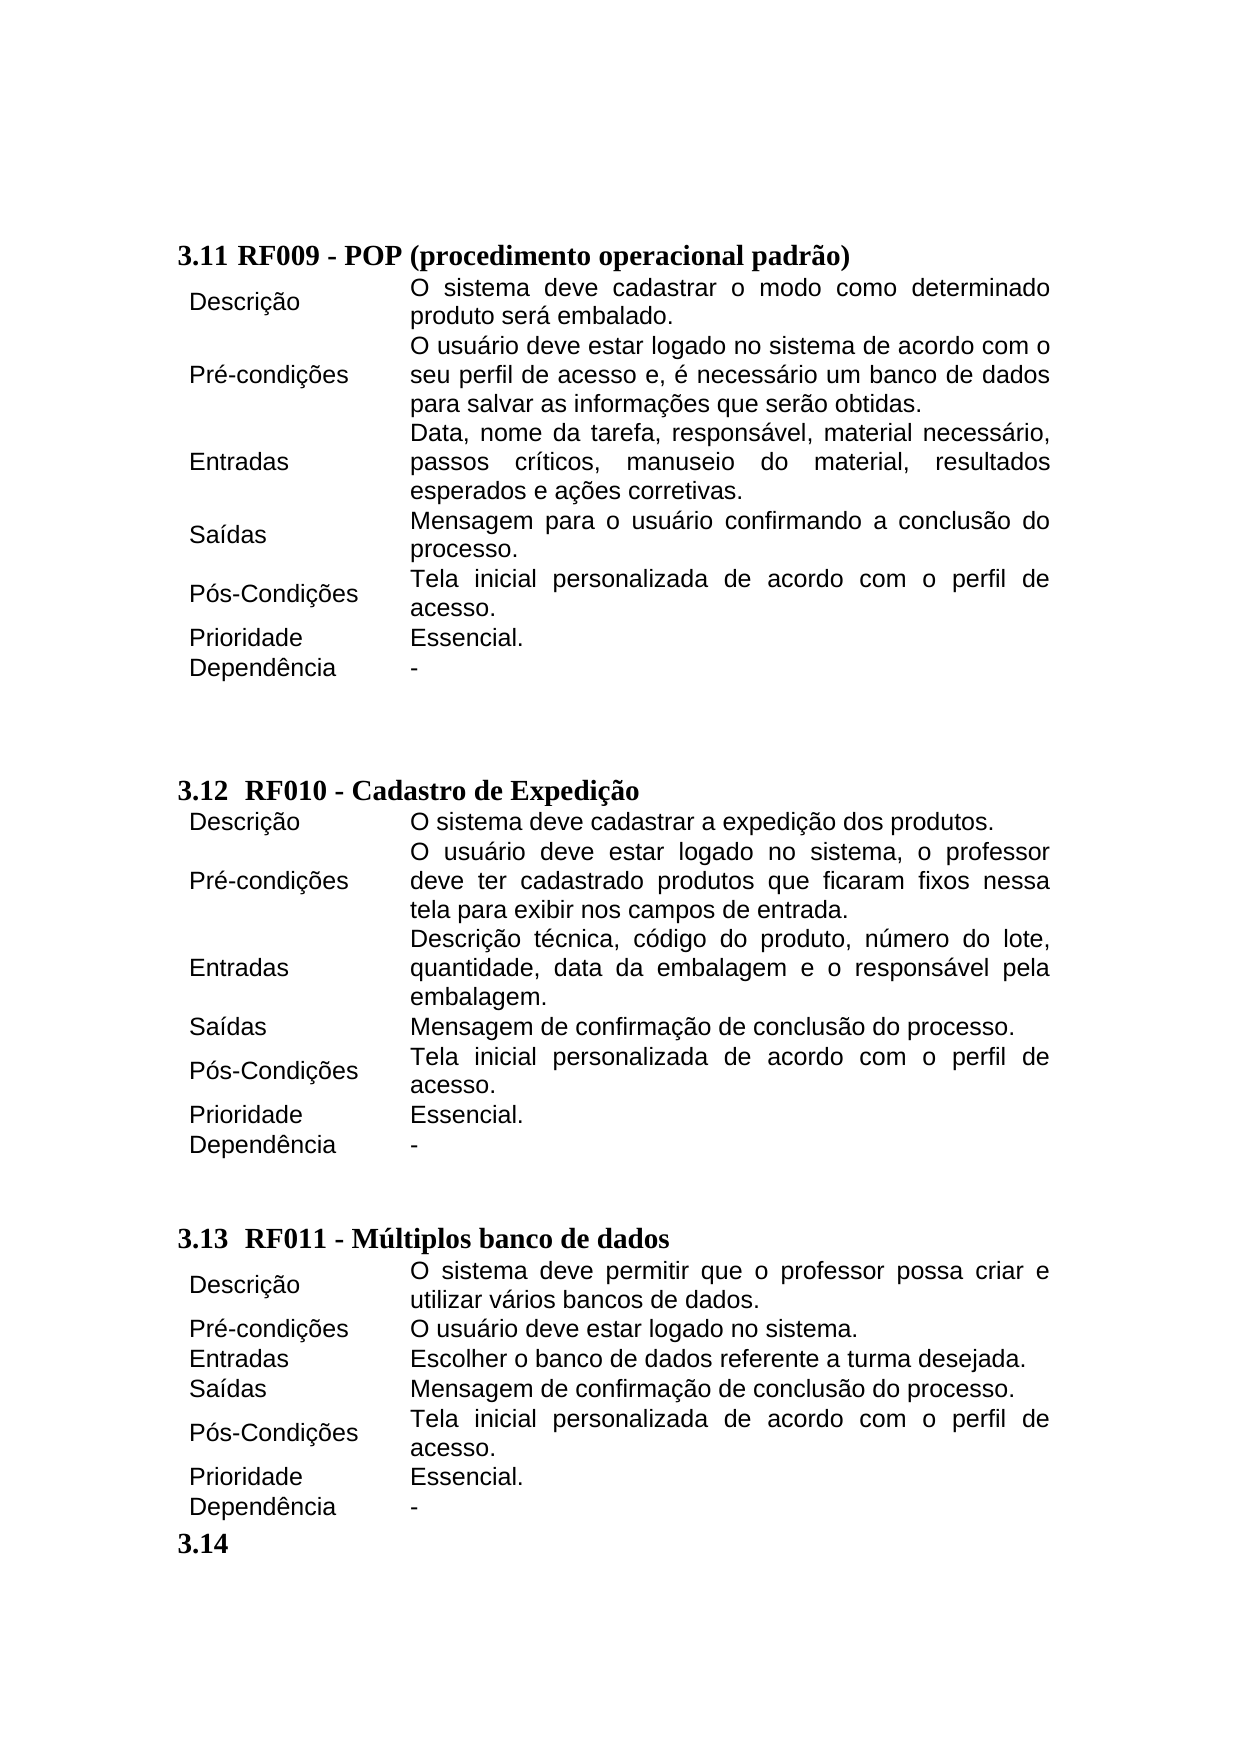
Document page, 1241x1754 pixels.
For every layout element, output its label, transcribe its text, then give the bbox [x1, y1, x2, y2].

subtitle RF011 - Múltiplos banco de dados [177, 1221, 1063, 1255]
subtitle RF010 - Cadastro de Expedição [177, 773, 1063, 806]
subtitle RF009 - POP (procedimento operacional padrão) [177, 238, 1063, 272]
